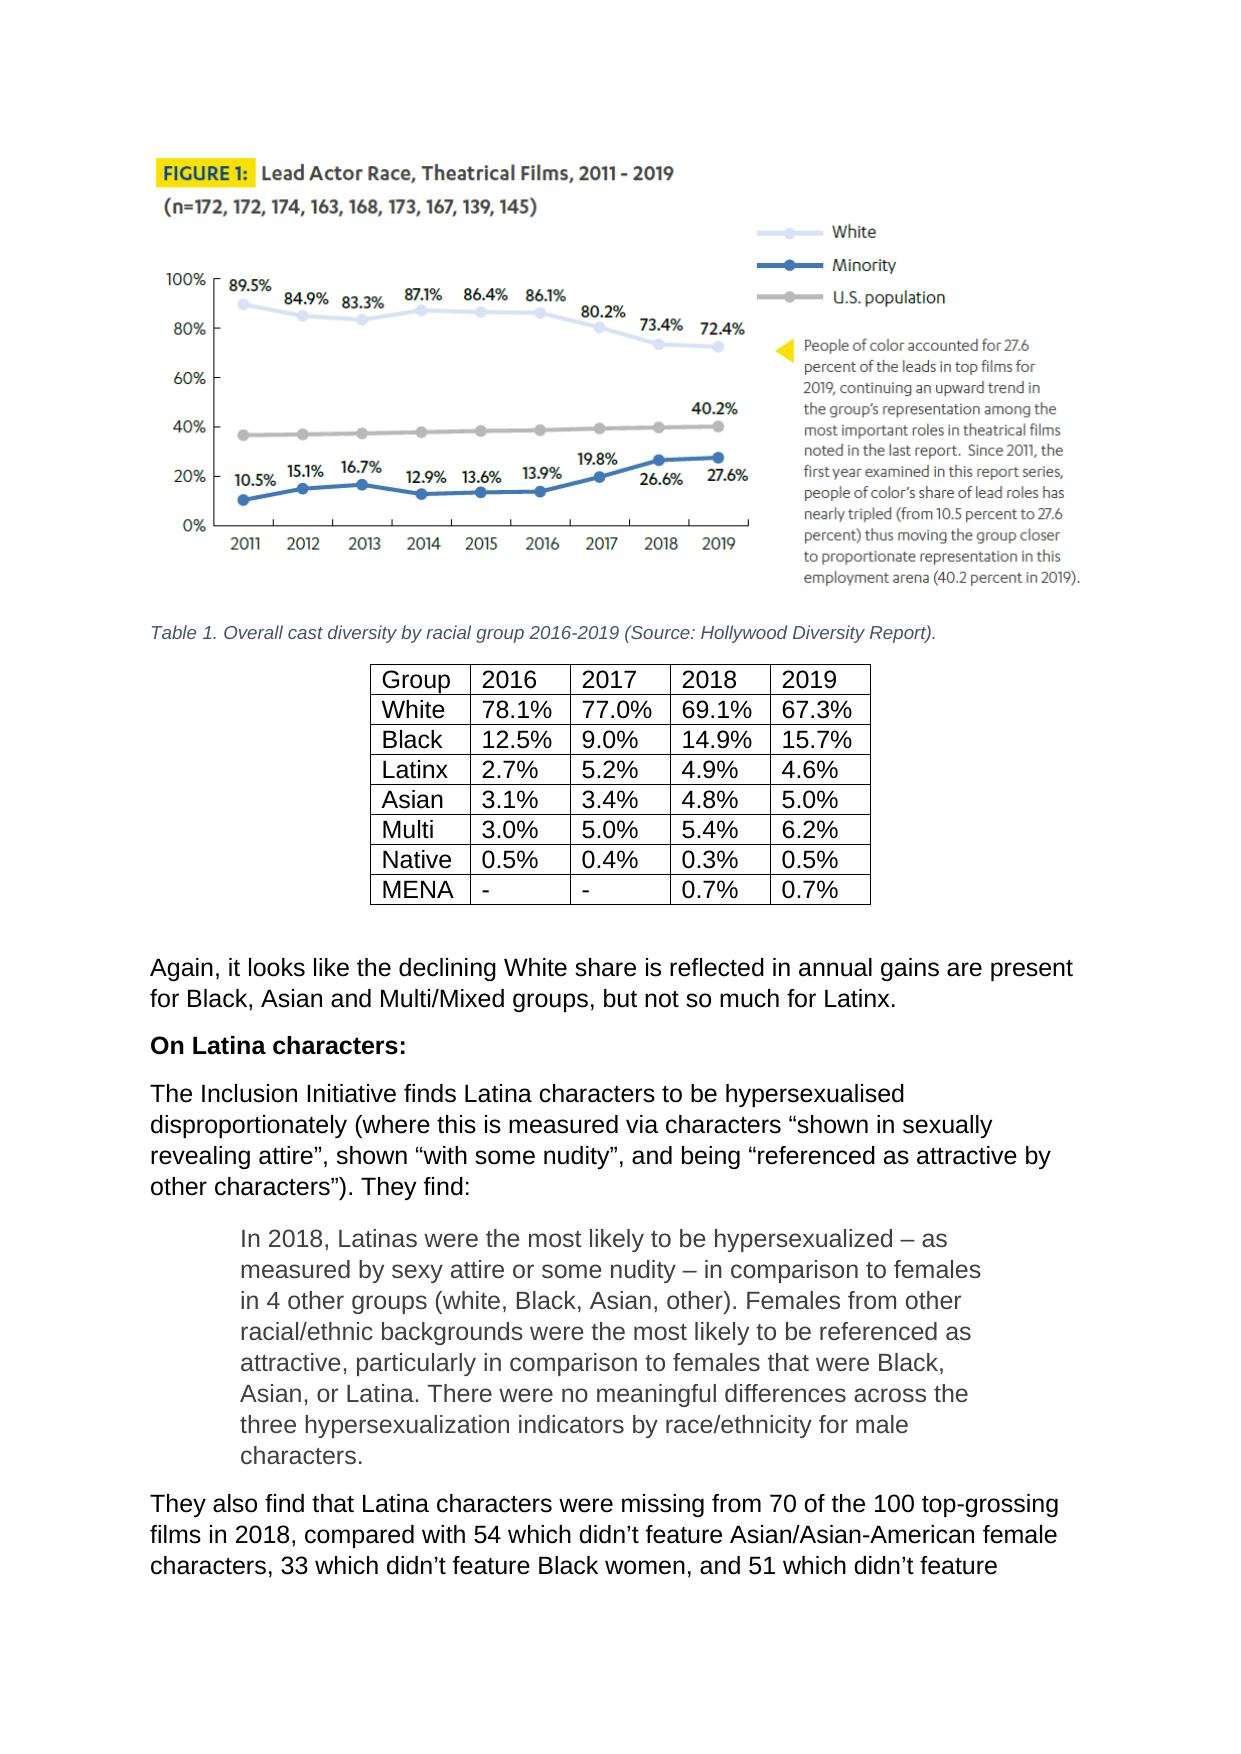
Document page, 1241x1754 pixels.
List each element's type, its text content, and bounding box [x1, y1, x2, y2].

table_header 2018 [671, 665, 770, 694]
picture [150, 150, 1091, 603]
table_cell 0.3% [671, 845, 770, 874]
table_cell 3.4% [571, 785, 670, 814]
table_cell 0.5% [771, 845, 870, 874]
table_cell 4.8% [671, 785, 770, 814]
table_header 2016 [471, 665, 570, 694]
table_cell 67.3% [771, 695, 870, 724]
table_header 2019 [771, 665, 870, 694]
table_cell Black [371, 725, 470, 754]
text In 2018, Latinas were the most likely to be hypersexualized – as measured by sexy attire or some nudity – in comparison to females in 4 other groups (white, Black, Asian, other). Females from other racial/ethnic backgrounds were the most likely to be referenced as attractive, particularly in comparison to females that were Black, Asian, or Latina. There were no meaningful differences across the three hypersexualization indicators by race/ethnicity for male characters. [240, 1224, 1000, 1470]
text Again, it looks like the declining White share is reflected in annual gains are present for Black, Asian and Multi/Mixed groups, but not so much for Latinx. [150, 953, 1090, 1012]
table_cell 9.0% [571, 725, 670, 754]
table_cell 0.5% [471, 845, 570, 874]
table_cell Native [371, 845, 470, 874]
table_cell White [371, 695, 470, 724]
table_cell 5.0% [771, 785, 870, 814]
table_cell 0.7% [671, 875, 770, 904]
table_cell 5.0% [571, 815, 670, 844]
text On Latina characters: [150, 1031, 1090, 1060]
table_cell 77.0% [571, 695, 670, 724]
text The Inclusion Initiative finds Latina characters to be hypersexualised disproportionately (where this is measured via characters “shown in sexually revealing attire”, shown “with some nudity”, and being “referenced as attractive by other characters”). They find: [150, 1079, 1090, 1201]
table_cell 4.9% [671, 755, 770, 784]
table_cell 3.0% [471, 815, 570, 844]
table_cell - [471, 875, 570, 904]
table_cell 6.2% [771, 815, 870, 844]
table_cell 15.7% [771, 725, 870, 754]
table_cell 0.7% [771, 875, 870, 904]
table_cell Asian [371, 785, 470, 814]
table_header Group [371, 665, 470, 694]
table_cell 4.6% [771, 755, 870, 784]
table_cell 0.4% [571, 845, 670, 874]
table_cell 69.1% [671, 695, 770, 724]
table_cell 78.1% [471, 695, 570, 724]
table_cell MENA [371, 875, 470, 904]
table_cell 5.2% [571, 755, 670, 784]
table_cell 2.7% [471, 755, 570, 784]
table_cell 14.9% [671, 725, 770, 754]
table_cell 5.4% [671, 815, 770, 844]
table_header 2017 [571, 665, 670, 694]
table_cell - [571, 875, 670, 904]
table_cell 3.1% [471, 785, 570, 814]
table_cell Multi [371, 815, 470, 844]
table_cell 12.5% [471, 725, 570, 754]
table_cell Latinx [371, 755, 470, 784]
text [150, 1489, 1090, 1580]
